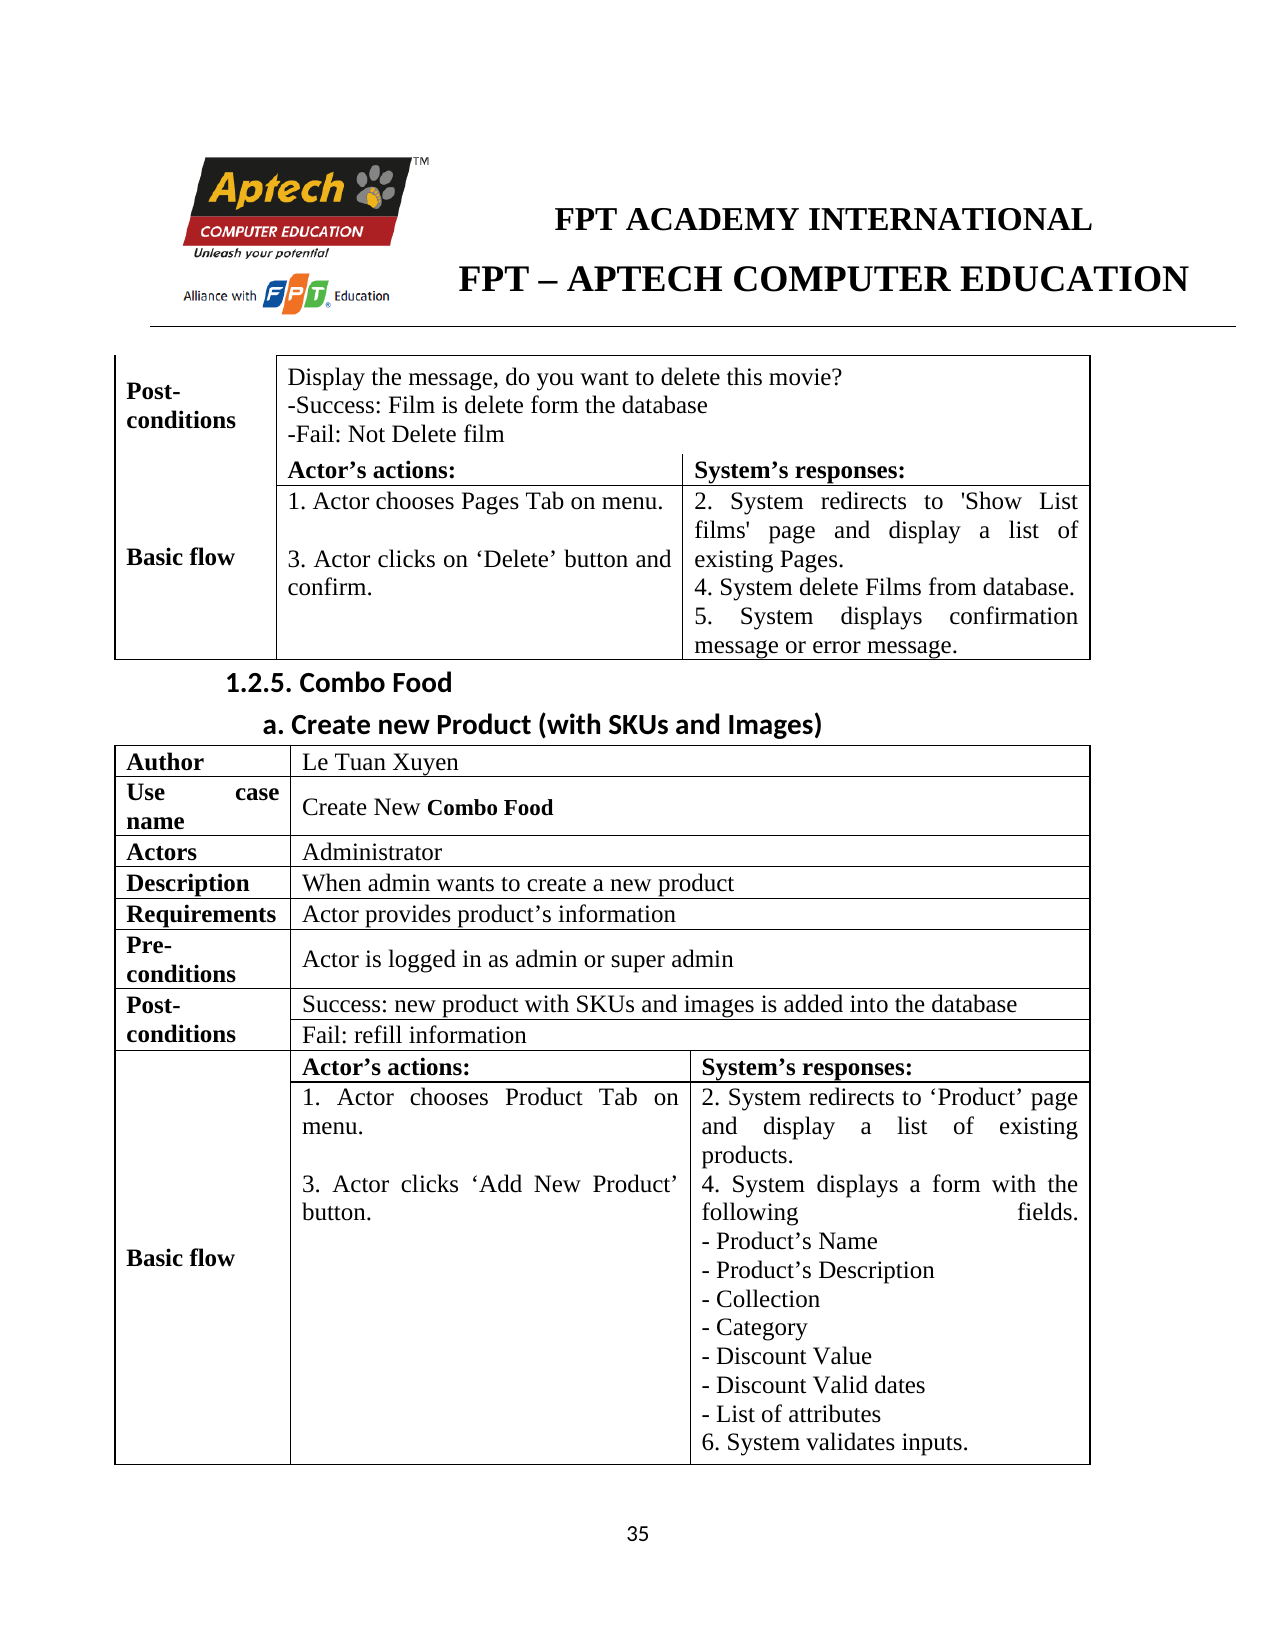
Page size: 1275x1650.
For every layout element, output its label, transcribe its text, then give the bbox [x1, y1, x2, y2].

table_cell Fail: refill information [291, 1020, 1089, 1050]
table_cell Create New Combo Food [291, 777, 1089, 835]
table_cell 2. System redirects to ‘Product’ page and display a list of existing products. 4. System displays a form with the following fields. - Product’s Name - Product’s Description - Collection - Category - Discount Value - Discount Valid dates - List of attributes 6. System validates inputs. 7. System adds product into database. 8. System displays a form for adding SKUs and Images for this product. 9. System displays confirmation message or error message. [691, 1083, 1089, 1464]
table_cell Actors [116, 836, 290, 866]
table_header Author [116, 746, 290, 776]
picture [179, 150, 432, 319]
table_cell Success: new product with SKUs and images is added into the database [291, 989, 1089, 1019]
table_cell Basic flow [116, 454, 276, 659]
table_cell 2. System redirects to 'Show List films' page and display a list of existing Pages. 4. System delete Films from database. 5. System displays confirmation message or error message. [683, 486, 1089, 659]
table_cell Actor is logged in as admin or super admin [291, 930, 1089, 987]
table_cell Display the message, do you want to delete this movie? -Success: Film is delete form the database -Fail: Not Delete film [277, 356, 1089, 454]
table_cell Actor’s actions: [291, 1051, 690, 1081]
table_cell Post-conditions [116, 355, 276, 454]
table_cell Use case name [116, 777, 290, 835]
table_cell Requirements [116, 899, 290, 929]
table_header Le Tuan Xuyen [291, 746, 1089, 776]
text Create new Product (with SKUs and Images) [262, 706, 1125, 742]
table_cell Basic flow [116, 1051, 290, 1464]
table_cell Post-conditions [116, 989, 290, 1050]
table_cell Description [116, 867, 290, 897]
table_cell Administrator [291, 836, 1089, 866]
table_cell 1. Actor chooses Pages Tab on menu. 3. Actor clicks on ‘Delete’ button and confirm. [277, 486, 682, 659]
table_cell 1. Actor chooses Product Tab on menu. 3. Actor clicks ‘Add New Product’ button. 5. Actor inputs information to create product. [291, 1083, 690, 1464]
table_cell Pre-conditions [116, 930, 290, 987]
table_cell Actor provides product’s information [291, 899, 1089, 929]
table_cell System’s responses: [683, 454, 1089, 485]
table_cell When admin wants to create a new product [291, 867, 1089, 897]
table_cell System’s responses: [691, 1051, 1089, 1081]
text Combo Food [225, 664, 1125, 699]
table_cell Actor’s actions: [277, 454, 682, 485]
